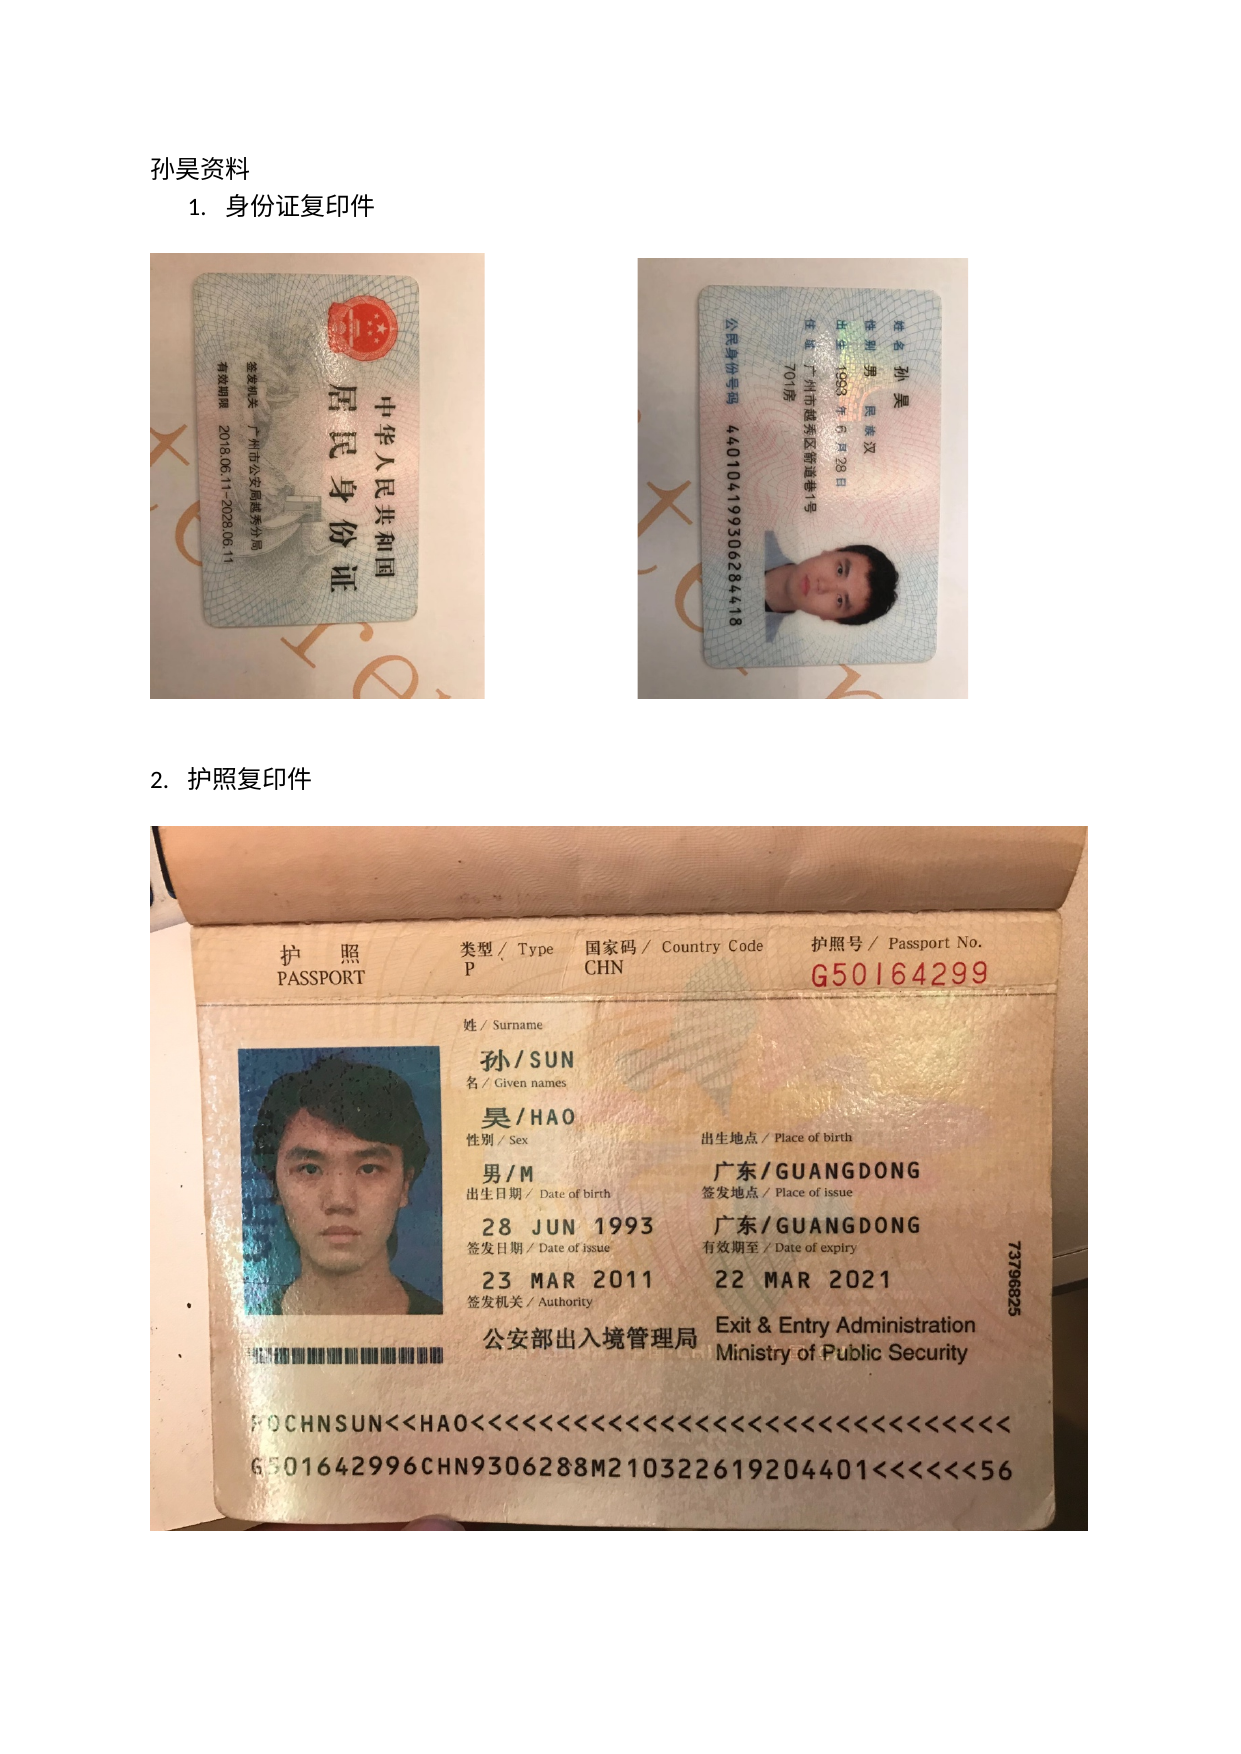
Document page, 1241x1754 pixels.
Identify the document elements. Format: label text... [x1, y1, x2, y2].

picture [150, 826, 1088, 1531]
picture [637, 258, 969, 699]
picture [150, 253, 485, 699]
list 护照复印件 [150, 760, 1090, 796]
text 孙昊资料 [150, 150, 1090, 186]
list 身份证复印件 [187, 186, 1090, 222]
